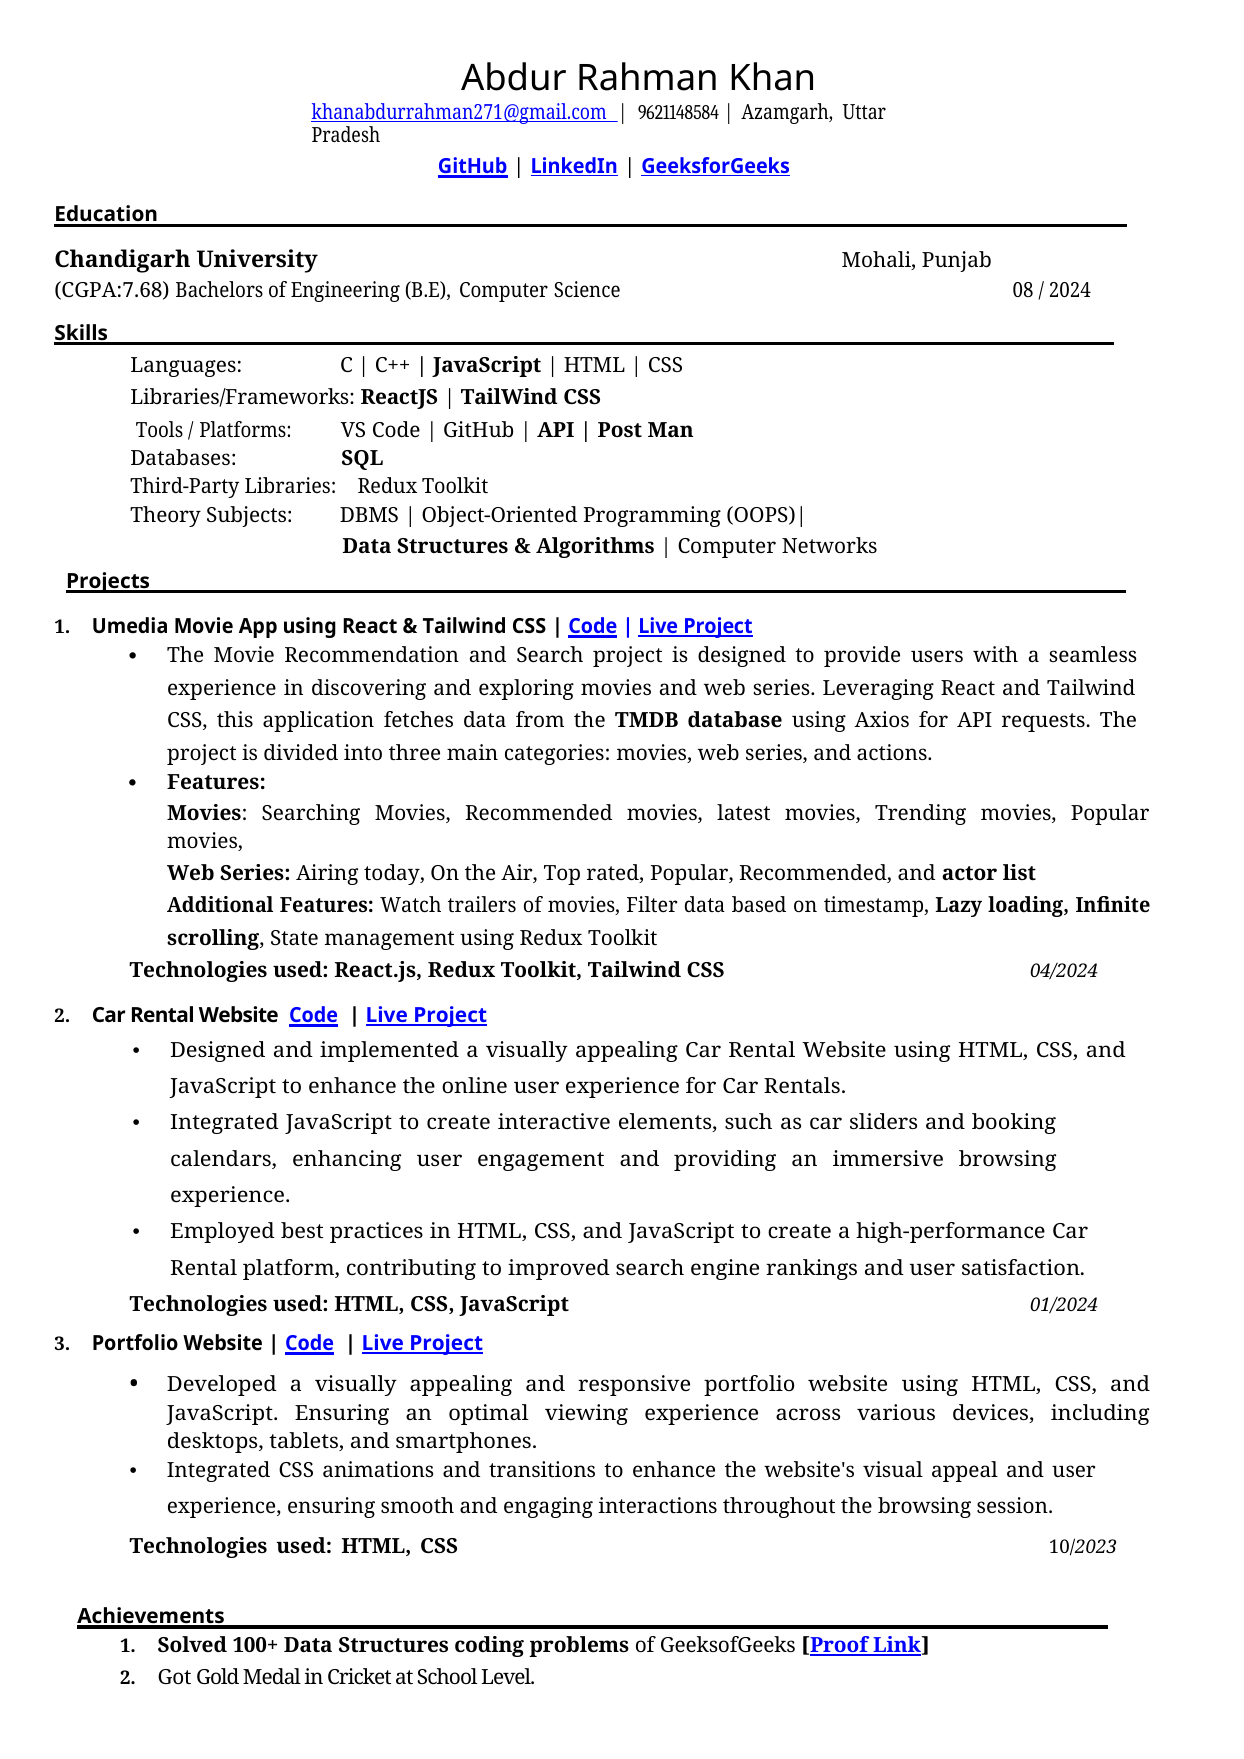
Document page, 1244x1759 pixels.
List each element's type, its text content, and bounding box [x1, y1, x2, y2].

text Achievements [77, 1601, 1150, 1630]
subtitle Features: [129, 771, 1150, 794]
text Libraries/Frameworks: ReactJS | TailWind CSS [130, 382, 1079, 411]
list Got Gold Medal in Cricket at School Level. [120, 1662, 1150, 1690]
text Third-Party Libraries: Redux Toolkit [130, 472, 1150, 500]
subtitle Skills [54, 318, 1150, 347]
list Designed and implemented a visually appealing Car Rental Website using HTML, CSS, and JavaScript to enhance the online user experience for Car Rentals. [132, 1035, 1125, 1099]
text khanabdurrahman271@gmail.com | 9621148584 | Azamgarh, Uttar Pradesh [311, 101, 930, 147]
subtitle Umedia Movie App using React & Tailwind CSS | Code | Live Project [54, 611, 1150, 639]
list Integrated CSS animations and transitions to enhance the website's visual appeal and user experience, ensuring smooth and engaging interactions throughout the browsing session. [129, 1455, 1096, 1520]
list Developed a visually appealing and responsive portfolio website using HTML, CSS, and JavaScript. Ensuring an optimal viewing experience across various devices, including desktops, tablets, and smartphones. [129, 1367, 1150, 1455]
text Chandigarh University Mohali, Punjab (CGPA:7.68) Bachelors of Engineering (B.E), Computer Science 08 / 2024 [54, 242, 1107, 304]
list Integrated JavaScript to create interactive elements, such as car sliders and booking calendars, enhancing user engagement and providing an immersive browsing experience. [132, 1107, 1057, 1209]
subtitle Technologies used: React.js, Redux Toolkit, Tailwind CSS 04/2024 [129, 955, 1150, 984]
text Education [54, 199, 1150, 228]
text Data Structures & Algorithms | Computer Networks [342, 531, 1150, 559]
title Abdur Rahman Khan [311, 51, 933, 101]
subtitle Projects [66, 566, 1150, 594]
list Portfolio Website | Code | Live Project [54, 1328, 1150, 1356]
list The Movie Recommendation and Search project is designed to provide users with a seamless experience in discovering and exploring movies and web series. Leveraging React and Tailwind CSS, this application fetches data from the TMDB database using Axios for API requests. The project is divided into three main categories: movies, web series, and actions. [129, 640, 1137, 766]
subtitle Car Rental Website Code | Live Project [54, 1000, 1150, 1029]
text Technologies used: HTML, CSS 10/2023 [129, 1531, 1150, 1560]
text Additional Features: Watch trailers of movies, Filter data based on timestamp, Lazy loading, Infinite scrolling, State management using Redux Toolkit [167, 890, 1150, 951]
subtitle Technologies used: HTML, CSS, JavaScript 01/2024 [129, 1289, 1150, 1318]
list Employed best practices in HTML, CSS, and JavaScript to create a high-performance Car Rental platform, contributing to improved search engine rankings and user satisfaction. [132, 1217, 1088, 1281]
text Tools / Platforms: VS Code | GitHub | API | Post Man [130, 415, 1079, 443]
text Web Series: Airing today, On the Air, Top rated, Popular, Recommended, and actor list [167, 858, 1150, 887]
text Theory Subjects: DBMS | Object-Oriented Programming (OOPS)| [130, 500, 1150, 528]
subtitle GitHub | LinkedIn | GeeksforGeeks [297, 151, 930, 179]
text Movies: Searching Movies, Recommended movies, latest movies, Trending movies, Popular movies, [167, 798, 1150, 854]
text Languages: C | C++ | JavaScript | HTML | CSS [130, 350, 1150, 378]
subtitle Solved 100+ Data Structures coding problems of GeeksofGeeks [Proof Link] [120, 1630, 1150, 1658]
text Databases: SQL [130, 443, 1150, 472]
